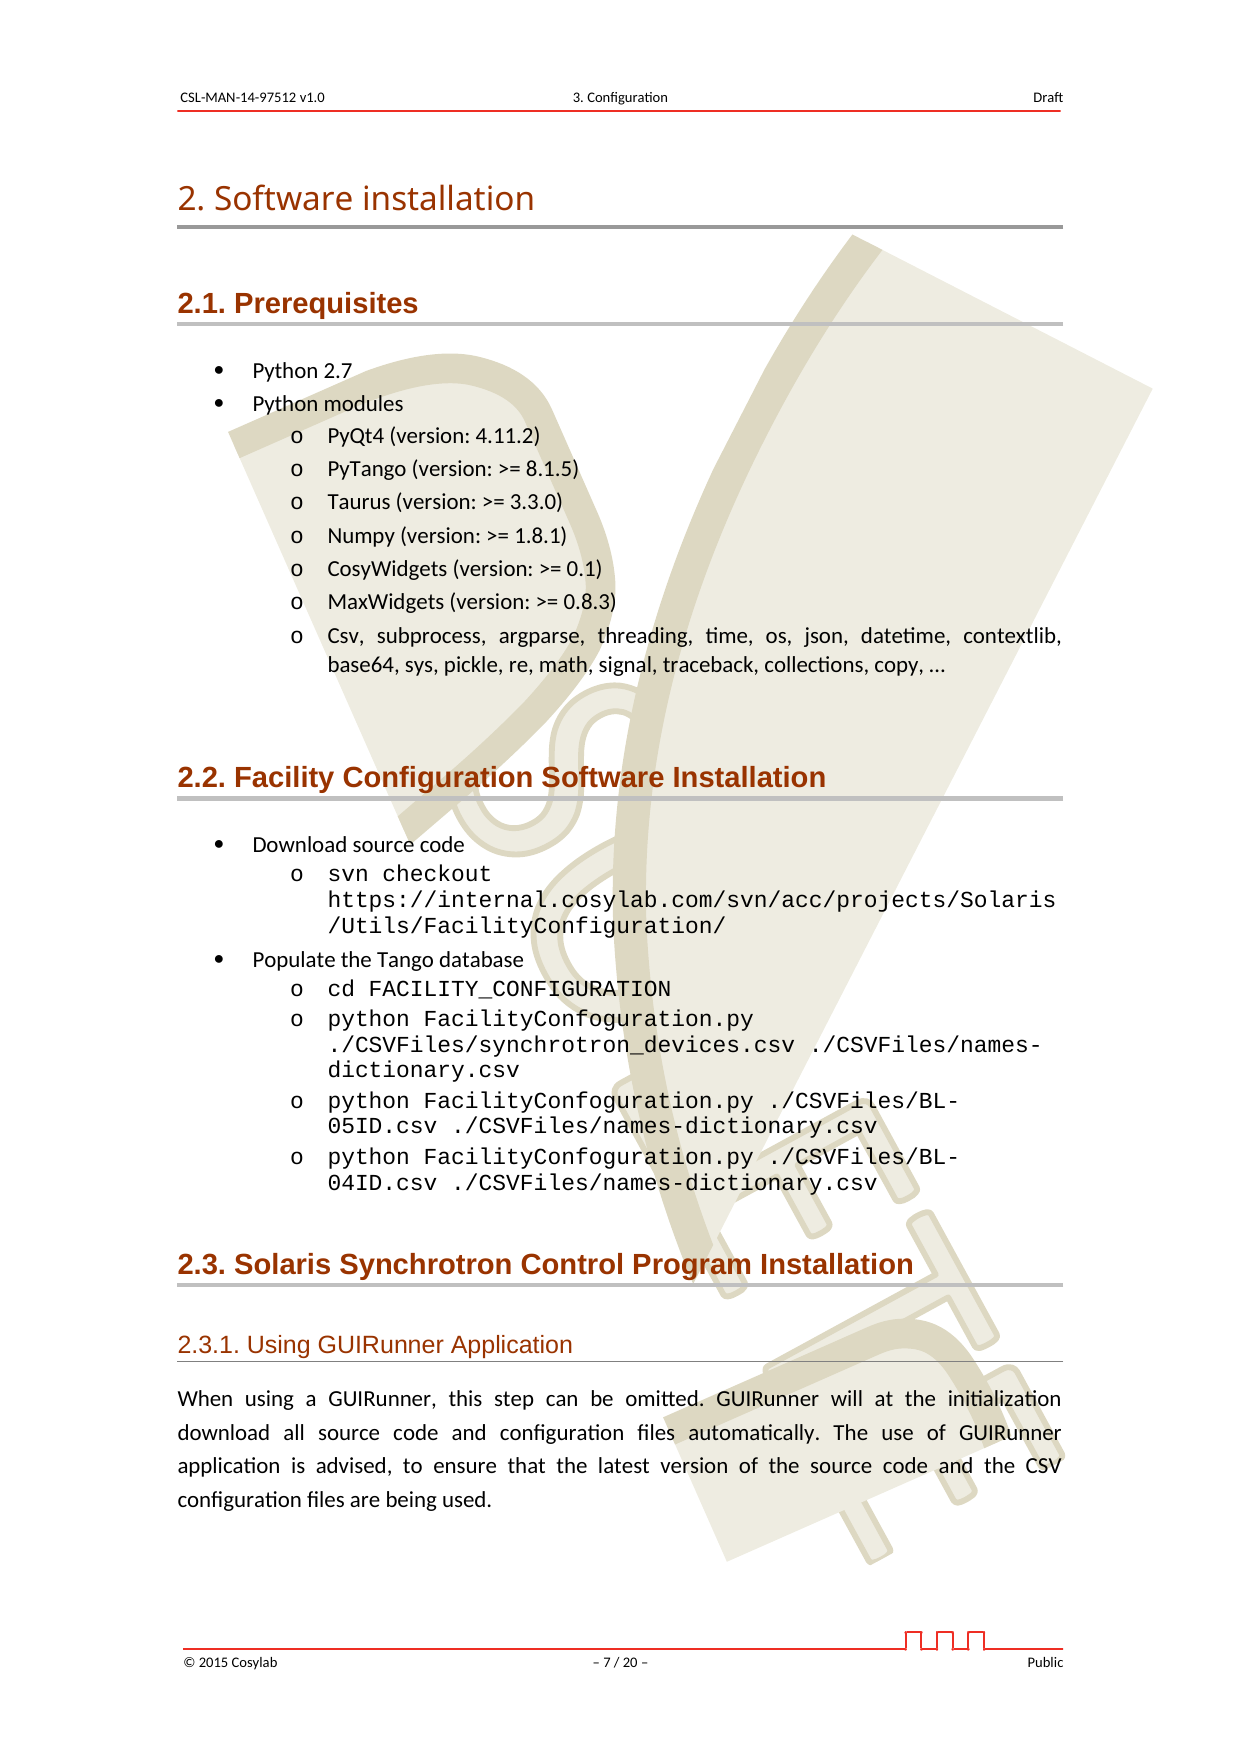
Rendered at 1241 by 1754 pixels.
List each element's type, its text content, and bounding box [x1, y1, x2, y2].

list Populate the Tango database [215, 945, 1063, 973]
list python FacilityConfoguration.py ./CSVFiles/BL-04ID.csv ./CSVFiles/names-dictionary.csv [290, 1145, 1063, 1197]
list svn checkout https://internal.cosylab.com/svn/acc/projects/Solaris/Utils/FacilityConfiguration/ [290, 863, 1063, 941]
list MaxWidgets (version: >= 0.8.3) [290, 587, 1063, 617]
text When using a GUIRunner, this step can be omitted. GUIRunner will at the initialization download all source code and configuration files automatically. The use of GUIRunner application is advised, to ensure that the latest version of the source code and the CSV configuration files are being used. [177, 1384, 1063, 1513]
subtitle Facility Configuration Software Installation [177, 760, 1063, 796]
subtitle Using GUIRunner Application [177, 1330, 1063, 1361]
list PyQt4 (version: 4.11.2) [290, 421, 1063, 450]
list PyTango (version: >= 8.1.5) [290, 454, 1063, 483]
list Python 2.7 [215, 356, 1063, 384]
list Download source code [215, 831, 1063, 858]
list Python modules [215, 389, 1063, 417]
list python FacilityConfoguration.py ./CSVFiles/BL-05ID.csv ./CSVFiles/names-dictionary.csv [290, 1089, 1063, 1141]
subtitle Solaris Synchrotron Control Program Installation [177, 1247, 1063, 1283]
list Numpy (version: >= 1.8.1) [290, 521, 1063, 550]
subtitle Prerequisites [177, 286, 1063, 322]
subtitle Software installation [177, 175, 1063, 225]
list CosyWidgets (version: >= 0.1) [290, 554, 1063, 583]
list Taurus (version: >= 3.3.0) [290, 487, 1063, 517]
list cd FACILITY_CONFIGURATION [290, 977, 1063, 1003]
list python FacilityConfoguration.py ./CSVFiles/synchrotron_devices.csv ./CSVFiles/names-dictionary.csv [290, 1007, 1063, 1085]
list Csv, subprocess, argparse, threading, time, os, json, datetime, contextlib, base64, sys, pickle, re, math, signal, traceback, collections, copy, … [290, 621, 1063, 678]
